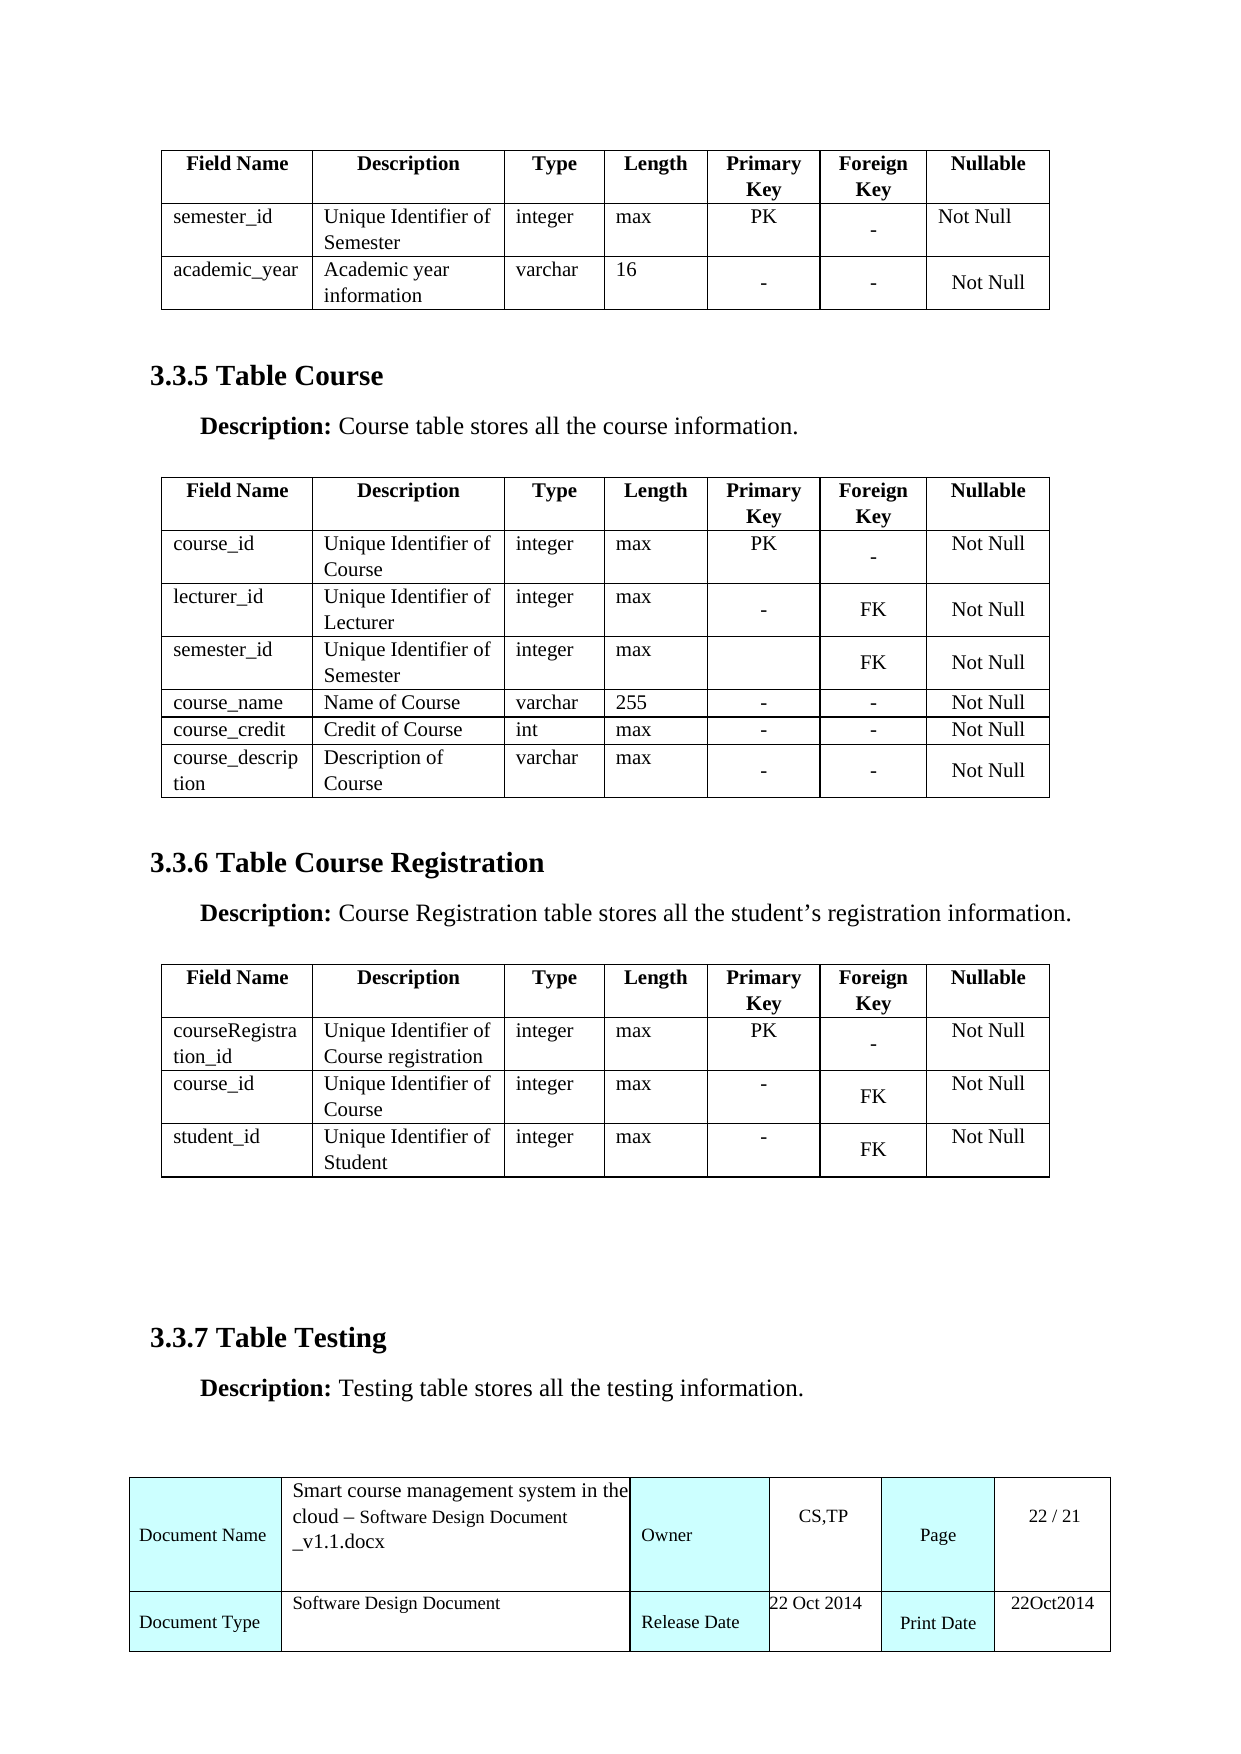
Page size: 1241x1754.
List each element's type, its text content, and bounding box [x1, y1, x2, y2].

table_cell - [821, 718, 926, 743]
table_cell Not Null [927, 204, 1049, 256]
table_cell - [821, 745, 926, 797]
table_cell PK [708, 1018, 819, 1070]
table_header Field Name [162, 151, 312, 203]
table_cell integer [505, 531, 604, 583]
table_header Primary Key [708, 965, 819, 1017]
table_cell - [821, 531, 926, 583]
table_cell Description of Course [313, 745, 504, 797]
table_header Field Name [162, 478, 312, 530]
table_cell - [708, 690, 819, 716]
table_cell Not Null [927, 257, 1049, 309]
table_cell academic_year [162, 257, 312, 309]
text 3.3.5 Table Course [150, 358, 1090, 392]
table_cell - [708, 584, 819, 636]
table_cell [708, 637, 819, 689]
table_cell FK [821, 637, 926, 689]
table_cell max [605, 1018, 707, 1070]
table_cell student_id [162, 1124, 312, 1176]
table_cell - [821, 690, 926, 716]
table_cell Credit of Course [313, 718, 504, 743]
table_cell course_credit [162, 718, 312, 743]
table_header Length [605, 478, 707, 530]
table_header Length [605, 151, 707, 203]
table_cell 255 [605, 690, 707, 716]
table_header Primary Key [708, 151, 819, 203]
table_cell Unique Identifier of Student [313, 1124, 504, 1176]
table_cell Not Null [927, 1124, 1049, 1176]
table_cell max [605, 1124, 707, 1176]
table_cell course_id [162, 1071, 312, 1123]
text Description: Testing table stores all the testing information. [150, 1373, 1090, 1402]
table_header Nullable [927, 478, 1049, 530]
table_cell max [605, 531, 707, 583]
text Description: Course Registration table stores all the student’s registration information. [150, 898, 1090, 927]
table_header Primary Key [708, 478, 819, 530]
table_cell Unique Identifier of Course [313, 1071, 504, 1123]
table_cell integer [505, 1018, 604, 1070]
table_cell - [708, 1071, 819, 1123]
table_cell PK [708, 204, 819, 256]
table_cell varchar [505, 690, 604, 716]
text 3.3.7 Table Testing [150, 1321, 1090, 1354]
table_cell Not Null [927, 1018, 1049, 1070]
table_header Foreign Key [821, 151, 926, 203]
table_header Length [605, 965, 707, 1017]
table_cell max [605, 745, 707, 797]
table_cell FK [821, 1124, 926, 1176]
table_cell - [708, 1124, 819, 1176]
table_cell course_id [162, 531, 312, 583]
table_cell FK [821, 1071, 926, 1123]
table_cell Academic year information [313, 257, 504, 309]
table_cell Not Null [927, 584, 1049, 636]
table_header Nullable [927, 965, 1049, 1017]
table_cell course_name [162, 690, 312, 716]
table_cell Not Null [927, 745, 1049, 797]
table_cell varchar [505, 257, 604, 309]
table_cell - [708, 257, 819, 309]
table_header Type [505, 151, 604, 203]
table_cell lecturer_id [162, 584, 312, 636]
table_header Description [313, 965, 504, 1017]
table_header Description [313, 478, 504, 530]
table_cell - [821, 257, 926, 309]
table_header Foreign Key [821, 478, 926, 530]
table_cell max [605, 637, 707, 689]
table_cell 16 [605, 257, 707, 309]
table_header Type [505, 478, 604, 530]
table_cell PK [708, 531, 819, 583]
table_header Description [313, 151, 504, 203]
table_cell course_description [162, 745, 312, 797]
text Description: Course table stores all the course information. [150, 411, 1090, 440]
table_cell integer [505, 1124, 604, 1176]
table_cell - [821, 204, 926, 256]
table_cell Unique Identifier of Course registration [313, 1018, 504, 1070]
table_cell max [605, 1071, 707, 1123]
table_header Foreign Key [821, 965, 926, 1017]
table_cell courseRegistration_id [162, 1018, 312, 1070]
table_cell Unique Identifier of Semester [313, 204, 504, 256]
table_cell varchar [505, 745, 604, 797]
table_cell Unique Identifier of Lecturer [313, 584, 504, 636]
table_cell Unique Identifier of Course [313, 531, 504, 583]
table_cell Unique Identifier of Semester [313, 637, 504, 689]
table_cell Name of Course [313, 690, 504, 716]
table_header Nullable [927, 151, 1049, 203]
table_cell integer [505, 1071, 604, 1123]
table_cell semester_id [162, 637, 312, 689]
text 3.3.6 Table Course Registration [150, 845, 1090, 879]
table_cell Not Null [927, 690, 1049, 716]
table_cell Not Null [927, 531, 1049, 583]
table_cell integer [505, 204, 604, 256]
table_cell max [605, 718, 707, 743]
table_cell integer [505, 584, 604, 636]
table_cell int [505, 718, 604, 743]
table_cell Not Null [927, 637, 1049, 689]
table_cell FK [821, 584, 926, 636]
table_cell Not Null [927, 718, 1049, 743]
table_cell max [605, 204, 707, 256]
table_cell integer [505, 637, 604, 689]
table_cell - [821, 1018, 926, 1070]
table_cell Not Null [927, 1071, 1049, 1123]
table_header Field Name [162, 965, 312, 1017]
table_header Type [505, 965, 604, 1017]
table_cell - [708, 718, 819, 743]
table_cell - [708, 745, 819, 797]
table_cell max [605, 584, 707, 636]
table_cell semester_id [162, 204, 312, 256]
